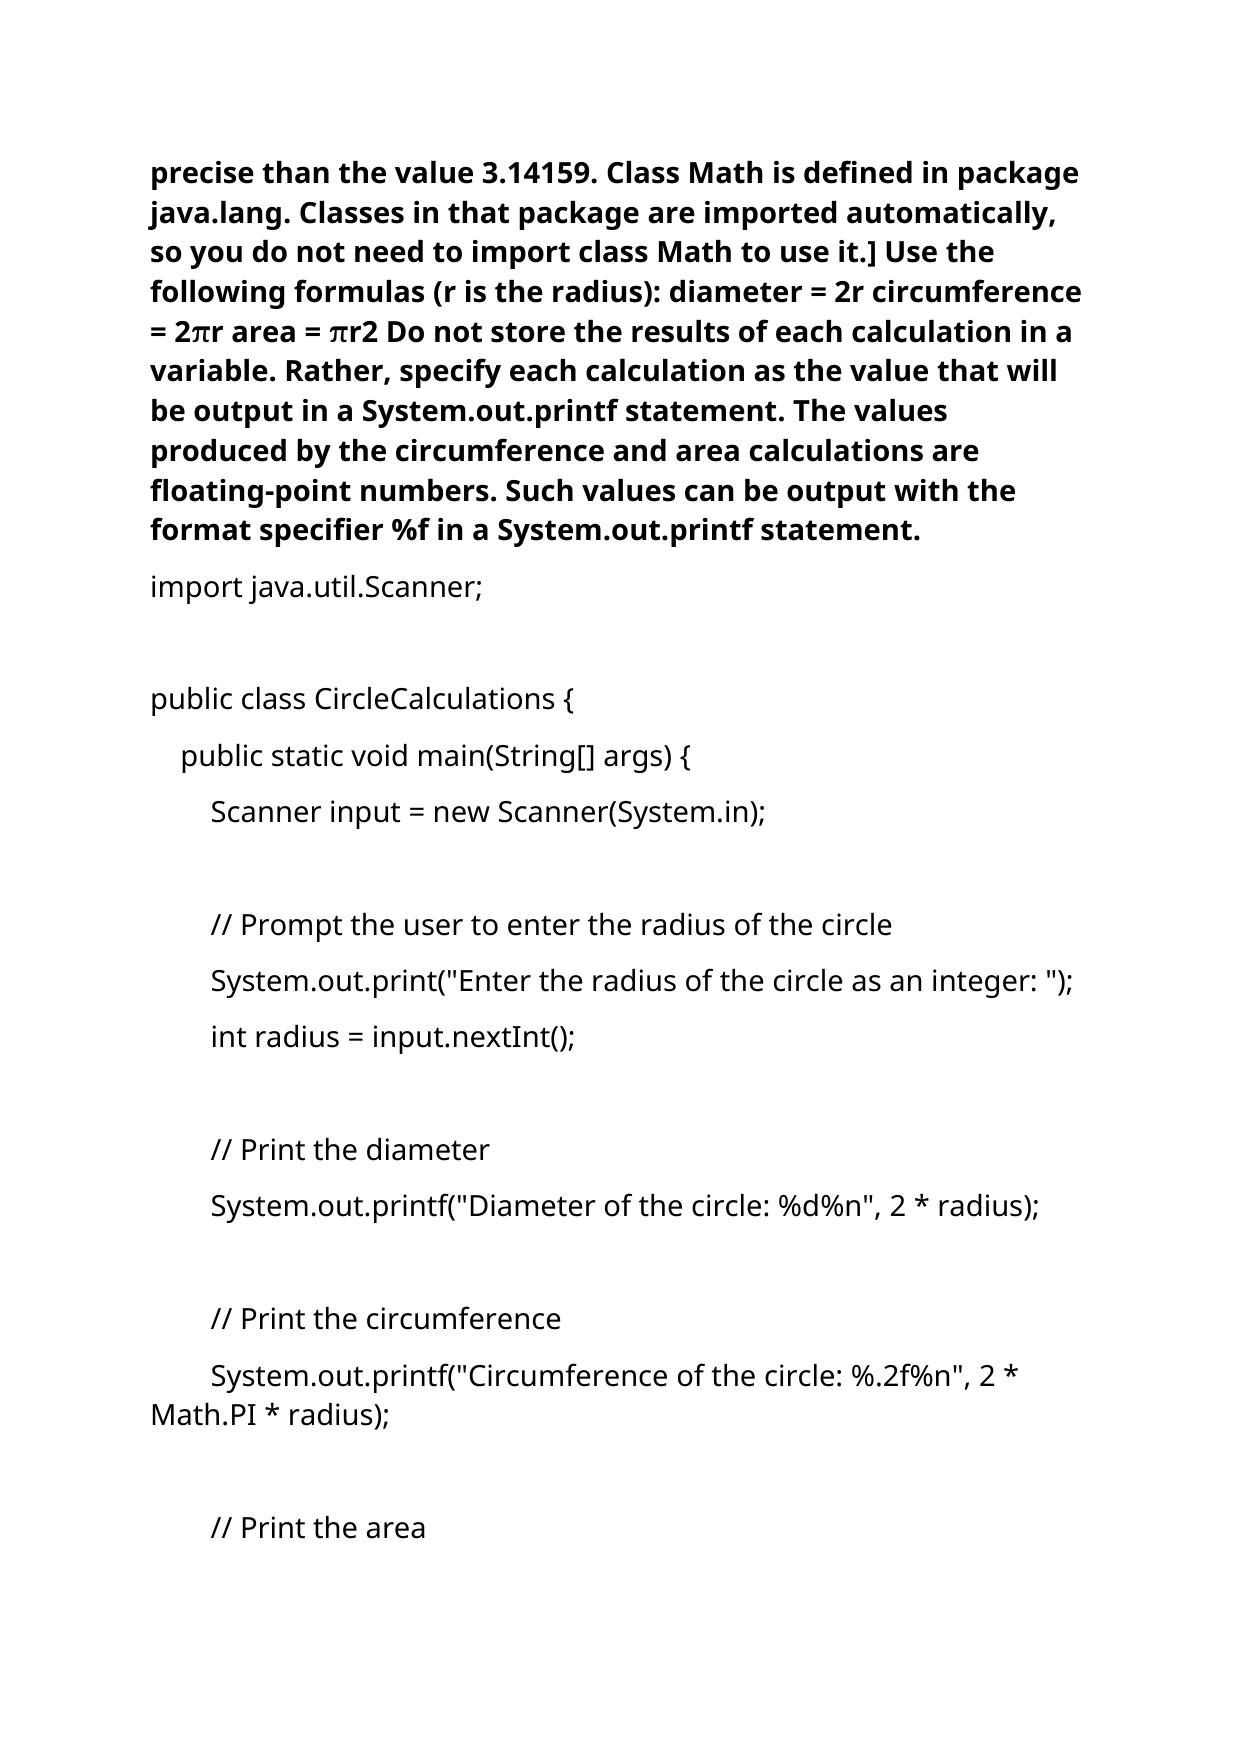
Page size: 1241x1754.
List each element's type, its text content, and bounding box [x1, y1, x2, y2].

text System.out.print("Enter the radius of the circle as an integer: "); [150, 960, 1083, 1000]
text // Prompt the user to enter the radius of the circle [150, 904, 1083, 944]
text // Print the diameter [150, 1129, 1083, 1169]
text Scanner input = new Scanner(System.in); [150, 791, 1083, 831]
text // Print the circumference [150, 1298, 1083, 1338]
text public class CircleCalculations { [150, 678, 1083, 718]
text import java.util.Scanner; [150, 566, 1083, 606]
text // Print the area [150, 1507, 1083, 1547]
text int radius = input.nextInt(); [150, 1017, 1083, 1056]
text public static void main(String[] args) { [150, 735, 1083, 774]
text System.out.printf("Circumference of the circle: %.2f%n", 2 * Math.PI * radius); [150, 1355, 1083, 1434]
text System.out.printf("Diameter of the circle: %d%n", 2 * radius); [150, 1186, 1083, 1225]
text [150, 152, 1083, 549]
